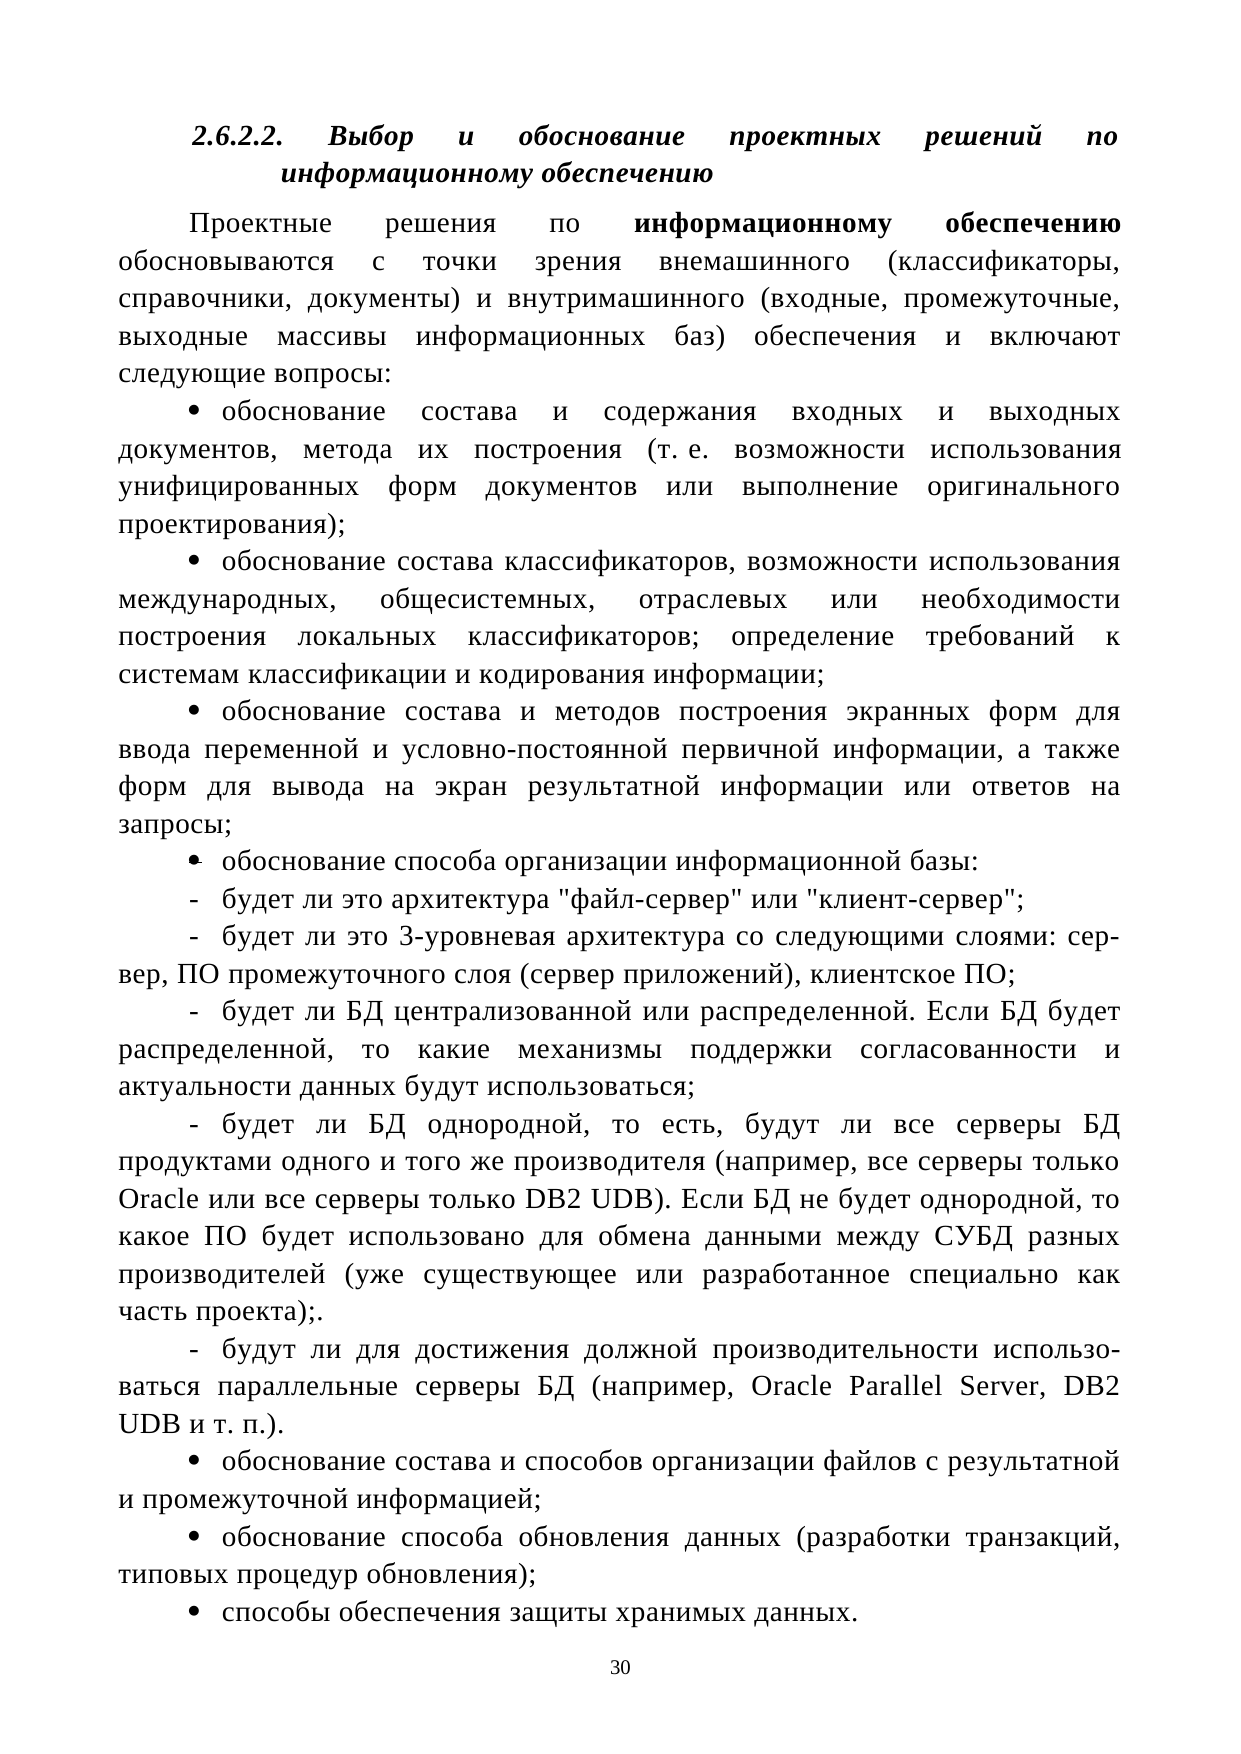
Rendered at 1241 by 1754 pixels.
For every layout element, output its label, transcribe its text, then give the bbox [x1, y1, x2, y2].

list обоснование состава и методов построения экранных форм для ввода переменной и условно-постоянной первичной информации, а также форм для вывода на экран результатной информации или ответов на запросы; [118, 693, 1122, 839]
list обоснование способа обновления данных (разработки транзакций, типовых процедур обновления); [118, 1519, 1122, 1590]
text - будут ли для достижения должной производительности использо-ваться параллельные серверы БД (например, Oracle Parallel Server, DB2 UDB и т. п.). [118, 1331, 1122, 1439]
text - будет ли БД однородной, то есть, будут ли все серверы БД продуктами одного и того же производителя (например, все серверы только Oracle или все серверы только DB2 UDB). Если БД не будет однородной, то какое ПО будет использовано для обмена данными между СУБД разных производителей (уже существующее или разработанное специально как часть проекта);. [118, 1106, 1122, 1327]
list обоснование состава и содержания входных и выходных документов, метода их построения (т. е. возможности использования унифицированных форм документов или выполнение оригинального проектирования); [118, 393, 1122, 539]
text - будет ли это архитектура "файл-сервер" или "клиент-сервер"; [118, 881, 1122, 914]
text - будет ли это 3-уровневая архитектура со следующими слоями: сер-вер, ПО промежуточного слоя (сервер приложений), клиентское ПО; [118, 918, 1122, 989]
list обоснование состава и способов организации файлов с результатной и промежуточной информацией; [118, 1443, 1122, 1515]
list способы обеспечения защиты хранимых данных. [118, 1594, 1122, 1627]
list обоснование способа организации информационной базы: [118, 843, 1122, 877]
list обоснование состава классификаторов, возможности использования международных, общесистемных, отраслевых или необходимости построения локальных классификаторов; определение требований к системам классификации и кодирования информации; [118, 543, 1122, 689]
text Проектные решения по информационному обеспечению обосновываются с точки зрения внемашинного (классификаторы, справочники, документы) и внутримашинного (входные, промежуточные, выходные массивы информационных баз) обеспечения и включают следующие вопросы: [118, 206, 1122, 389]
subtitle 2.6.2.2. Выбор и обоснование проектных решений по информационному обеспечению [192, 118, 1122, 189]
text - будет ли БД централизованной или распределенной. Если БД будет распределенной, то какие механизмы поддержки согласованности и актуальности данных будут использоваться; [118, 993, 1122, 1102]
